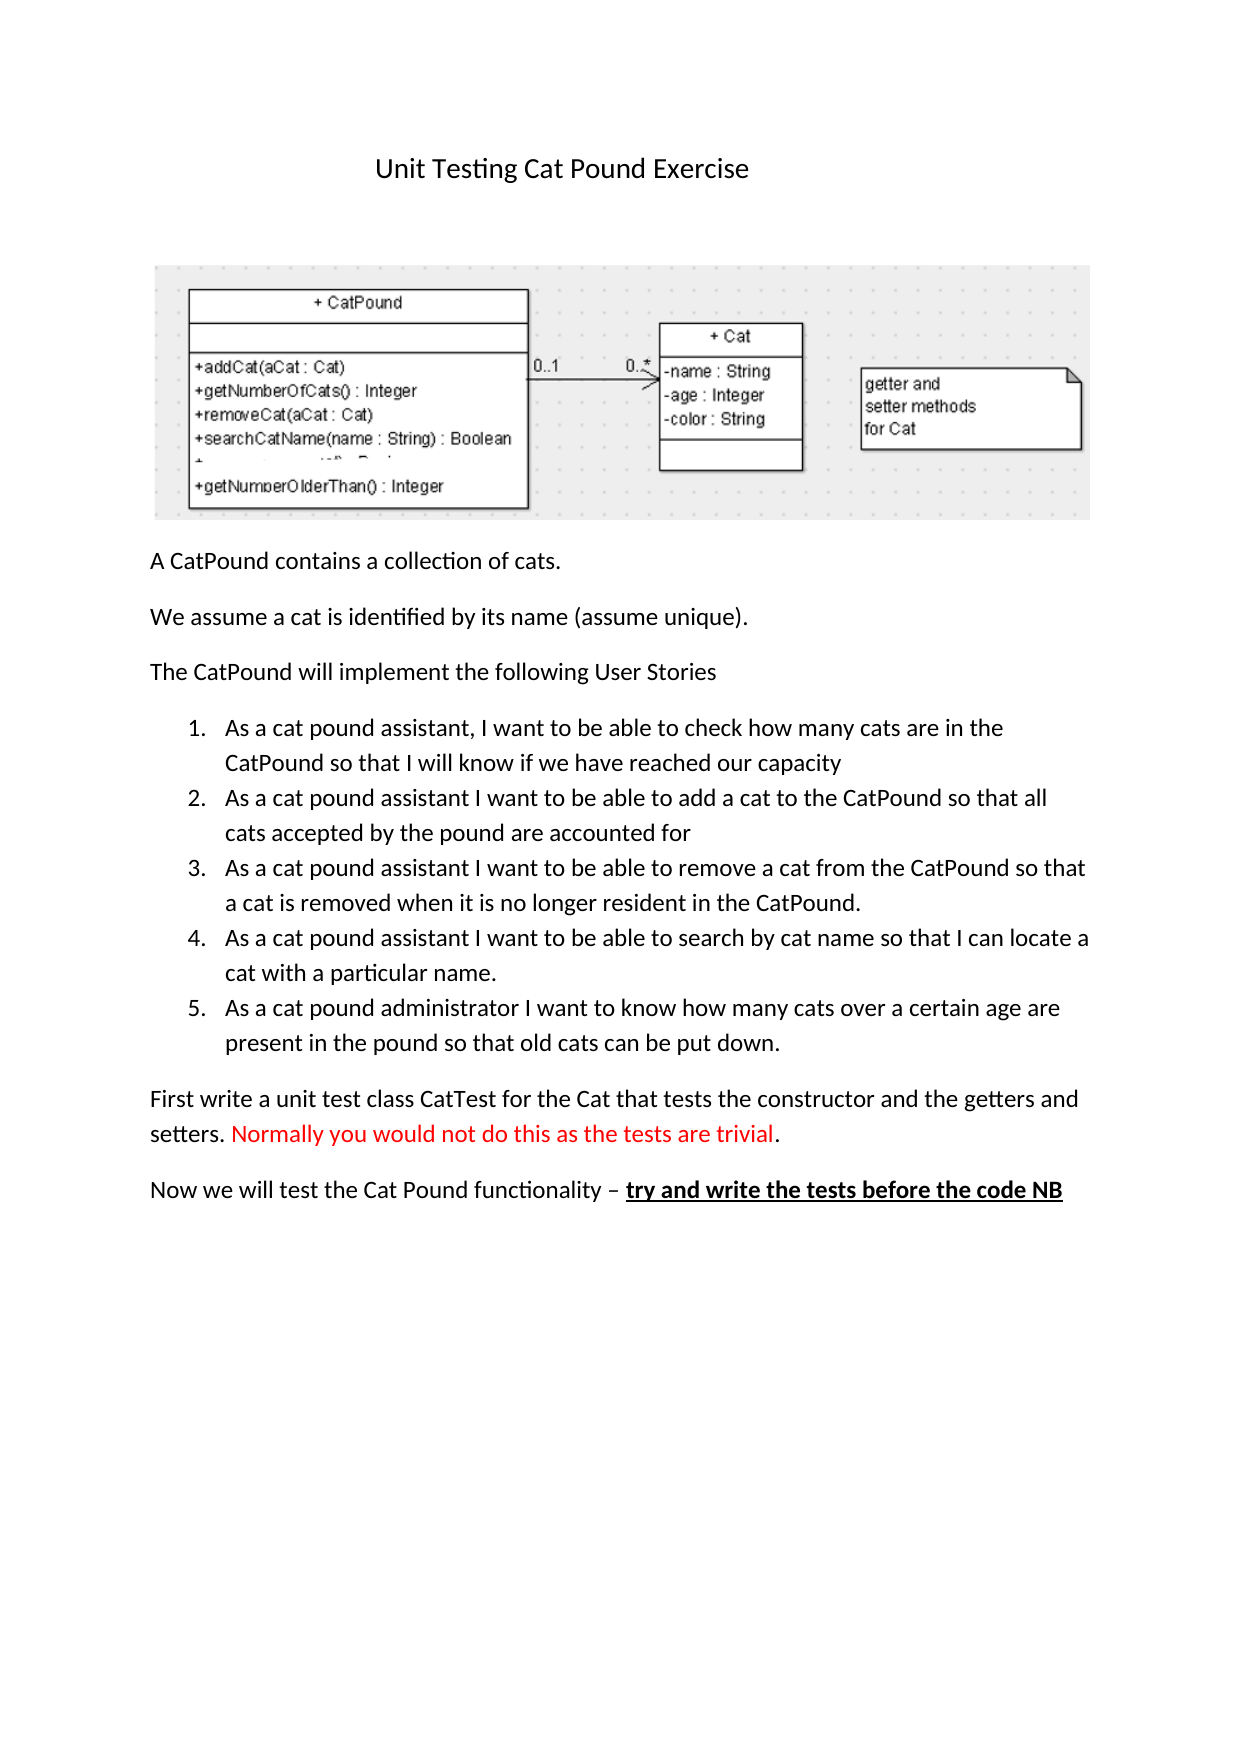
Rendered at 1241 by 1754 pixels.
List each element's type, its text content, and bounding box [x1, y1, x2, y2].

text Now we will test the Cat Pound functionality – try and write the tests before the code NB [150, 1174, 1090, 1204]
picture [150, 264, 1091, 520]
list As a cat pound assistant I want to be able to search by cat name so that I can locate a cat with a particular name. [187, 922, 1090, 988]
text A CatPound contains a collection of cats. [150, 545, 1090, 575]
text We assume a cat is identified by its name (assume unique). [150, 601, 1090, 631]
text Unit Testing Cat Pound Exercise [150, 150, 1090, 186]
list As a cat pound assistant, I want to be able to check how many cats are in the CatPound so that I will know if we have reached our capacity [187, 712, 1090, 778]
list As a cat pound administrator I want to know how many cats over a certain age are present in the pound so that old cats can be put down. [187, 992, 1090, 1058]
text The CatPound will implement the following User Stories [150, 657, 1090, 687]
list As a cat pound assistant I want to be able to add a cat to the CatPound so that all cats accepted by the pound are accounted for [187, 782, 1090, 848]
text First write a unit test class CatTest for the Cat that tests the constructor and the getters and setters. Normally you would not do this as the tests are trivial. [150, 1083, 1090, 1149]
list As a cat pound assistant I want to be able to remove a cat from the CatPound so that a cat is removed when it is no longer resident in the CatPound. [187, 852, 1090, 918]
